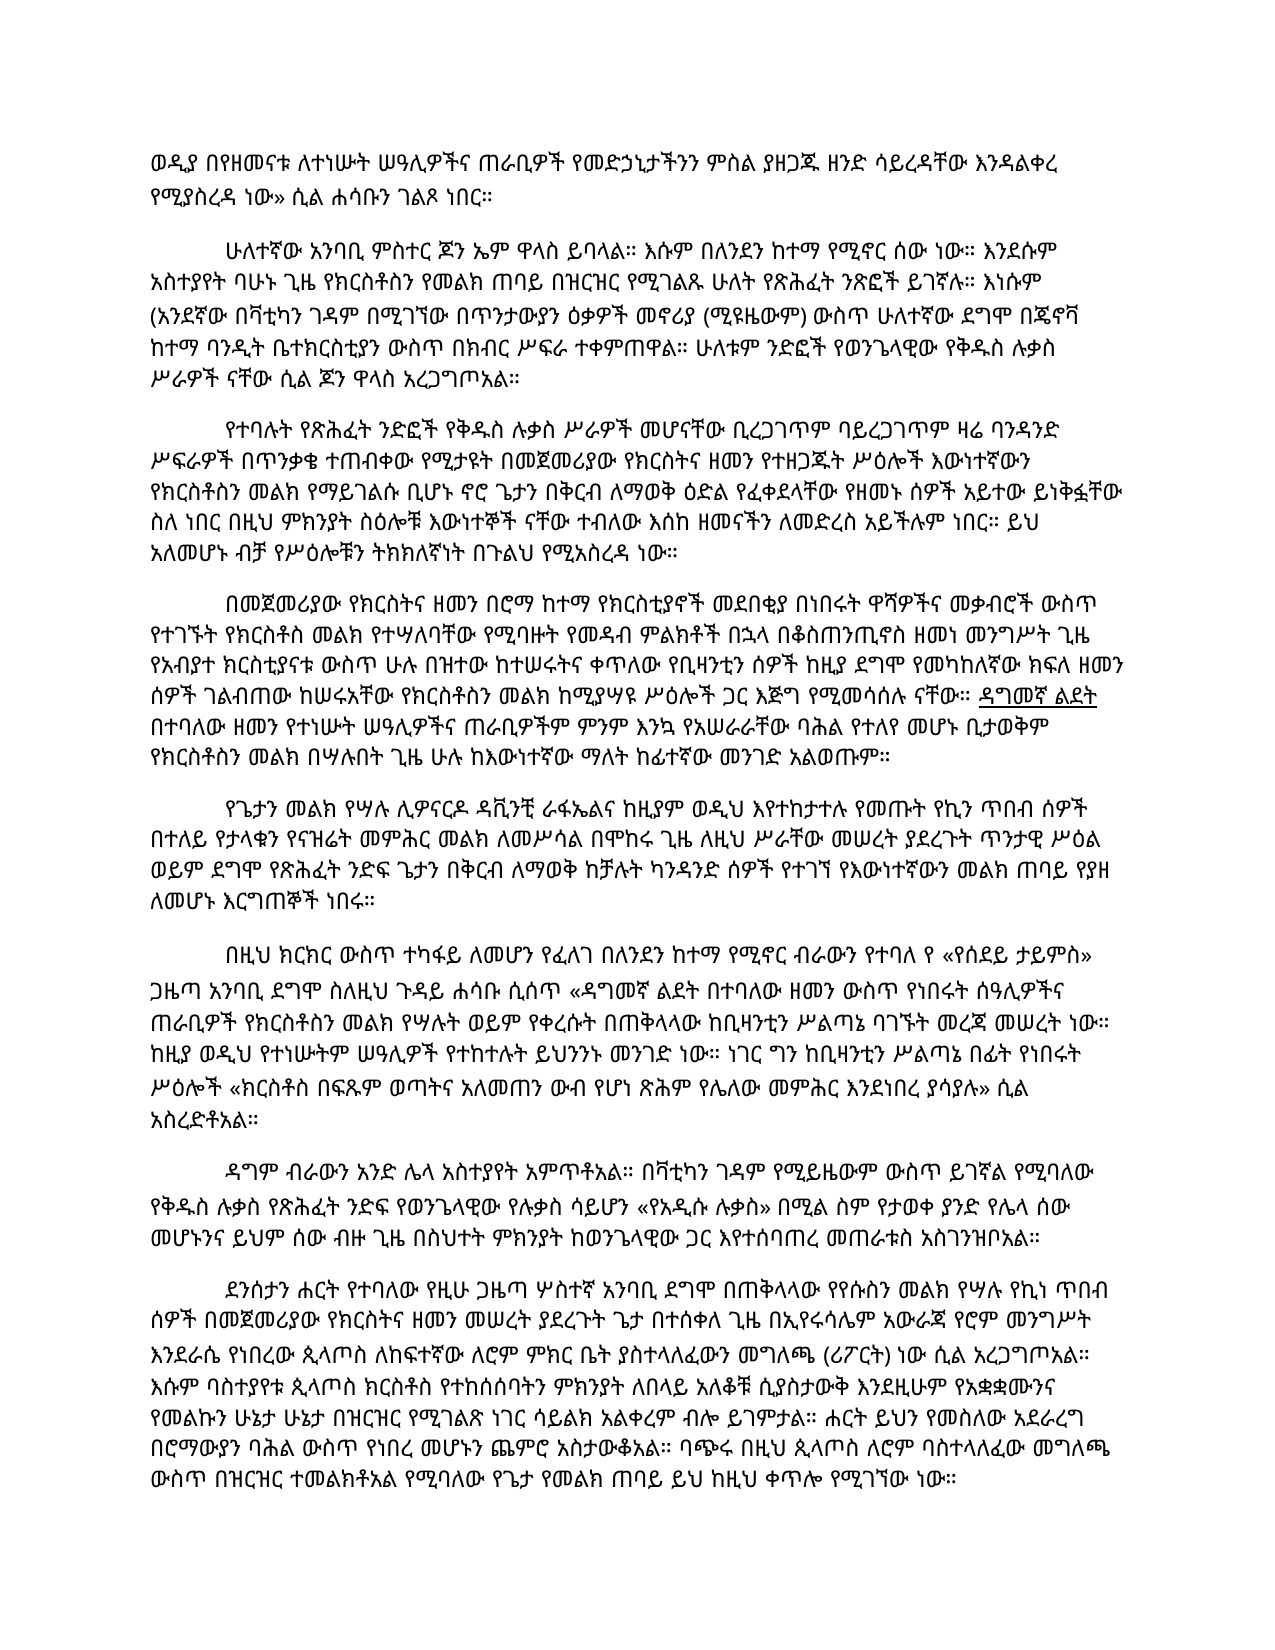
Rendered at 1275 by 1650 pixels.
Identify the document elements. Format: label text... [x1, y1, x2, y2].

text በዚህ ክርክር ውስጥ ተካፋይ ለመሆን የፈለገ በለንደን ከተማ የሚኖር ብራውን የተባለ የ «የሰደይ ታይምስ» ጋዜጣ አንባቢ ደግሞ ስለዚህ ጉዳይ ሐሳቡ ሲሰጥ «ዳግመኛ ልደት በተባለው ዘመን ውስጥ የነበሩት ሰዓሊዎችና ጠራቢዎች የክርስቶስን መልክ የሣሉት ወይም የቀረሱት በጠቅላላው ከቢዛንቲን ሥልጣኔ ባገኙት መረጃ መሠረት ነው። ከዚያ ወዲህ የተነሡትም ሠዓሊዎች የተከተሉት ይህንንኑ መንገድ ነው። ነገር ግን ከቢዛንቲን ሥልጣኔ በፊት የነበሩት ሥዕሎች «ክርስቶስ በፍጹም ወጣትና አለመጠን ውብ የሆነ ጽሕም የሌለው መምሕር እንደነበረ ያሳያሉ» ሲል አስረድቶአል። [150, 939, 1125, 1134]
text በመጀመሪያው የክርስትና ዘመን በሮማ ከተማ የክርስቲያኖች መደበቂያ በነበሩት ዋሻዎችና መቃብሮች ውስጥ የተገኙት የክርስቶስ መልክ የተሣለባቸው የሚባዙት የመዳብ ምልክቶች በኋላ በቆስጠንጢኖስ ዘመነ መንግሥት ጊዜ የአብያተ ክርስቲያናቱ ውስጥ ሁሉ በዝተው ከተሠሩትና ቀጥለው የቢዛንቲን ሰዎች ከዚያ ደግሞ የመካከለኛው ክፍለ ዘመን ሰዎች ገልብጠው ከሠሩአቸው የክርስቶስን መልክ ከሚያሣዩ ሥዕሎች ጋር እጅግ የሚመሳሰሉ ናቸው። ዳግመኛ ልደት በተባለው ዘመን የተነሡት ሠዓሊዎችና ጠራቢዎችም ምንም እንኳ የአሠራራቸው ባሕል የተለየ መሆኑ ቢታወቅም የክርስቶስን መልክ በሣሉበት ጊዜ ሁሉ ከእውነተኛው ማለት ከፊተኛው መንገድ አልወጡም። [150, 591, 1125, 771]
text የጌታን መልክ የሣሉ ሊዎናርዶ ዳቪንቺ ራፋኤልና ከዚያም ወዲህ እየተከታተሉ የመጡት የኪን ጥበብ ሰዎች በተለይ የታላቁን የናዝሬት መምሕር መልክ ለመሥሳል በሞከሩ ጊዜ ለዚህ ሥራቸው መሠረት ያደረጉት ጥንታዊ ሥዕል ወይም ደግሞ የጽሕፈት ንድፍ ጌታን በቅርብ ለማወቅ ከቻሉት ካንዳንድ ሰዎች የተገኘ የእውነተኛውን መልክ ጠባይ የያዘ ለመሆኑ እርግጠኞች ነበሩ። [150, 796, 1125, 914]
text ሁለተኛው አንባቢ ምስተር ጆን ኤም ዋላስ ይባላል። እሱም በለንደን ከተማ የሚኖር ሰው ነው። እንደሱም አስተያየት ባሁኑ ጊዜ የክርስቶስን የመልክ ጠባይ በዝርዝር የሚገልጹ ሁለት የጽሕፈት ንጽፎች ይገኛሉ። እነሱም (አንደኛው በቫቲካን ገዳም በሚገኘው በጥንታውያን ዕቃዎች መኖሪያ (ሚዩዜውም) ውስጥ ሁለተኛው ደግሞ በጄኖቫ ከተማ ባንዲት ቤተክርስቲያን ውስጥ በክብር ሥፍራ ተቀምጠዋል። ሁለቱም ንድፎች የወንጌላዊው የቅዱስ ሉቃስ ሥራዎች ናቸው ሲል ጆን ዋላስ አረጋግጦአል። [150, 238, 1125, 393]
text የተባሉት የጽሕፈት ንድፎች የቅዱስ ሉቃስ ሥራዎች መሆናቸው ቢረጋገጥም ባይረጋገጥም ዛሬ ባንዳንድ ሥፍራዎች በጥንቃቄ ተጠብቀው የሚታዩት በመጀመሪያው የክርስትና ዘመን የተዘጋጁት ሥዕሎች እውነተኛውን የክርስቶስን መልክ የማይገልሱ ቢሆኑ ኖሮ ጌታን በቅርብ ለማወቅ ዕድል የፈቀደላቸው የዘመኑ ሰዎች አይተው ይነቅፏቸው ስለ ነበር በዚህ ምክንያት ስዕሎቹ እውነተኞች ናቸው ተብለው እሰከ ዘመናችን ለመድረስ አይችሉም ነበር። ይህ አለመሆኑ ብቻ የሥዕሎቹን ትክክለኛነት በጉልህ የሚአስረዳ ነው። [150, 417, 1125, 567]
text ዳግም ብራውን አንድ ሌላ አስተያየት አምጥቶአል። በቫቲካን ገዳም የሚይዜውም ውስጥ ይገኛል የሚባለው የቅዱስ ሉቃስ የጽሕፈት ንድፍ የወንጌላዊው የሉቃስ ሳይሆን «የአዲሱ ሉቃስ» በሚል ስም የታወቀ ያንድ የሌላ ሰው መሆኑንና ይህም ሰው ብዙ ጊዜ በስህተት ምክንያት ከወንጌላዊው ጋር እየተሰባጠረ መጠራቱስ አስገንዝቦአል። [150, 1159, 1125, 1252]
text ደንሰታን ሐርት የተባለው የዚሁ ጋዜጣ ሦስተኛ አንባቢ ደግሞ በጠቅላላው የየሱስን መልክ የሣሉ የኪነ ጥበብ ሰዎች በመጀመሪያው የክርስትና ዘመን መሠረት ያደረጉት ጌታ በተሰቀለ ጊዜ በኢየሩሳሌም አውራጃ የሮም መንግሥት እንደራሴ የነበረው ጲላጦስ ለከፍተኛው ለሮም ምክር ቤት ያስተላለፈውን መግለጫ (ሪፖርት) ነው ሲል አረጋግጦአል። እሱም ባስተያየቱ ጲላጦስ ክርስቶስ የተከሰሰባትን ምክንያት ለበላይ አለቆቹ ሲያስታውቅ እንደዚሁም የአቋቋሙንና የመልኩን ሁኔታ ሁኔታ በዝርዝር የሚገልጽ ነገር ሳይልክ አልቀረም ብሎ ይገምታል። ሐርት ይህን የመስለው አደራረግ በሮማውያን ባሕል ውስጥ የነበረ መሆኑን ጨምሮ አስታውቆአል። ባጭሩ በዚህ ጲላጦስ ለሮም ባስተላለፈው መግለጫ ውስጥ በዝርዝር ተመልክቶአል የሚባለው የጌታ የመልክ ጠባይ ይህ ከዚህ ቀጥሎ የሚገኘው ነው። [150, 1277, 1125, 1493]
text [150, 150, 1125, 213]
